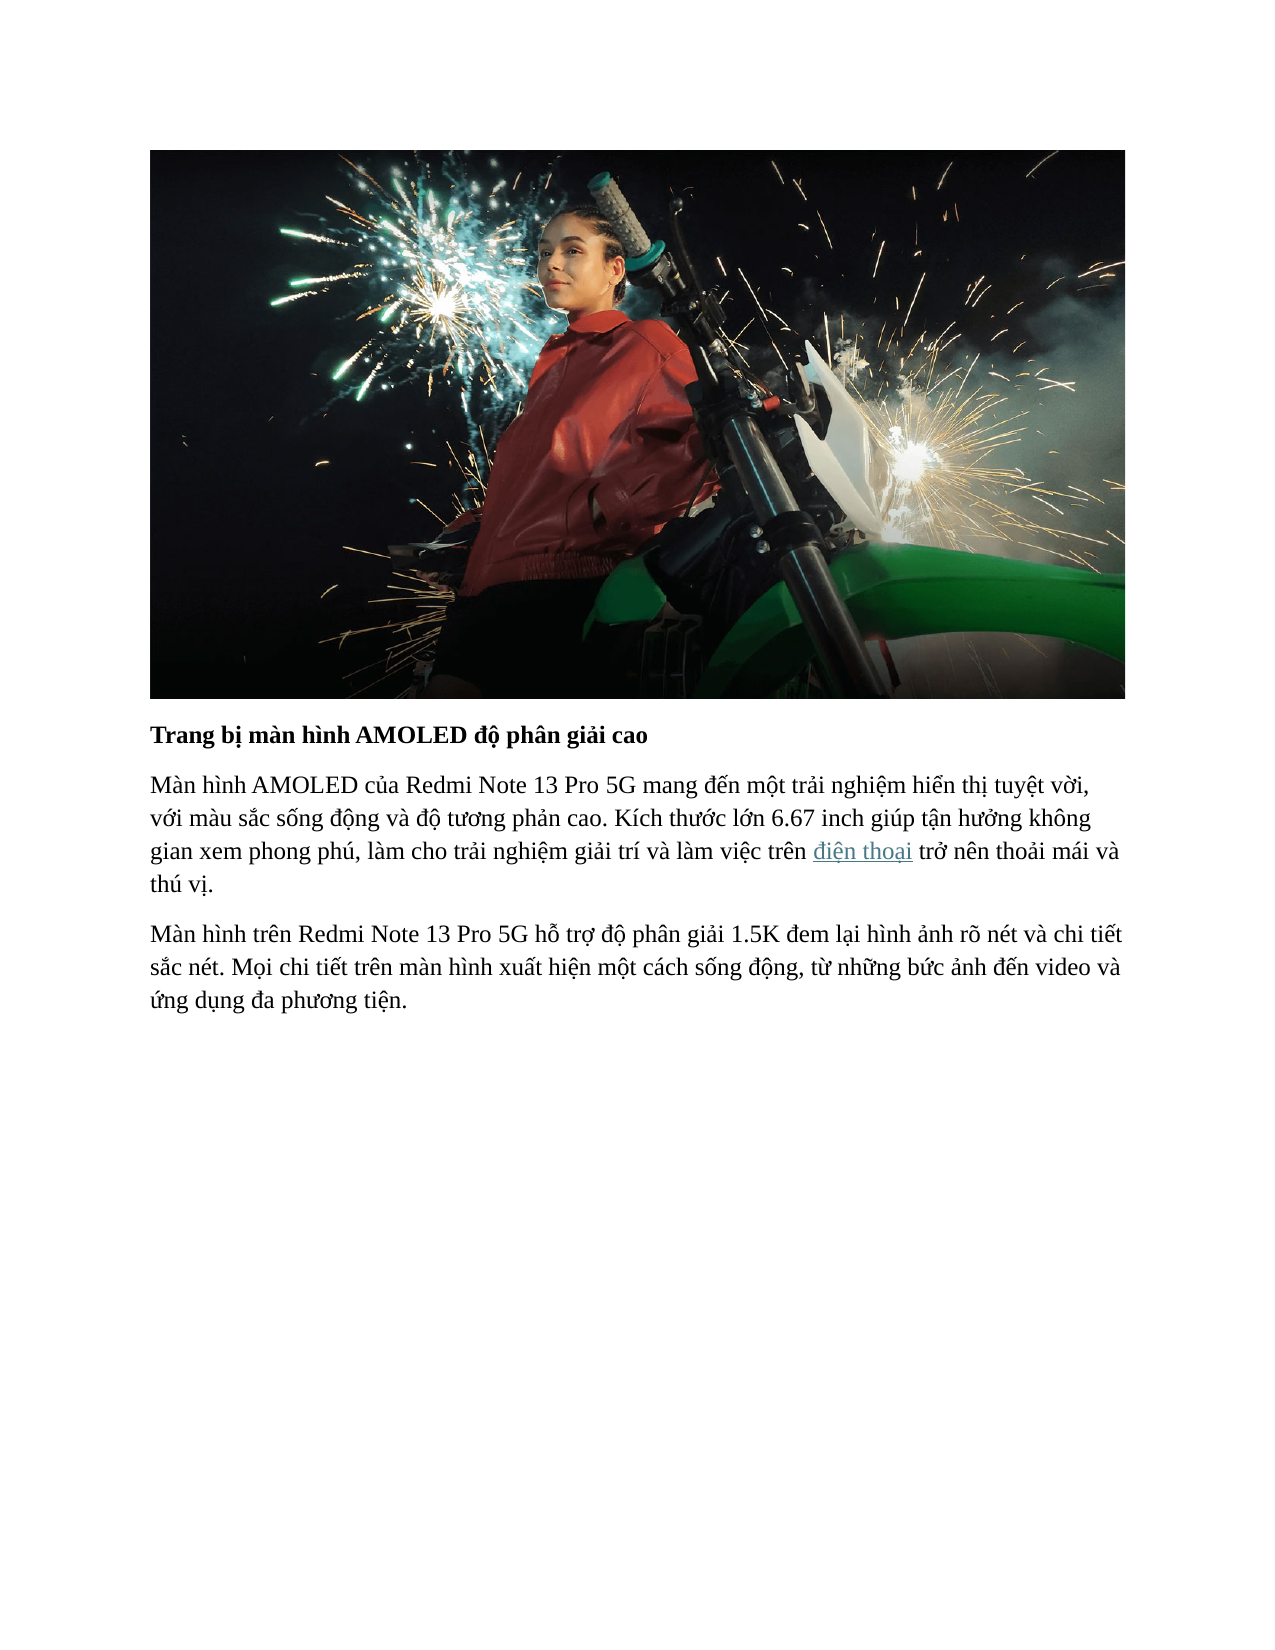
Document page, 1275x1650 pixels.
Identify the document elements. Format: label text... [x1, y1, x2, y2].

text Trang bị màn hình AMOLED độ phân giải cao [150, 720, 1125, 749]
picture [150, 150, 1125, 699]
text Màn hình trên Redmi Note 13 Pro 5G hỗ trợ độ phân giải 1.5K đem lại hình ảnh rõ nét và chi tiết sắc nét. Mọi chi tiết trên màn hình xuất hiện một cách sống động, từ những bức ảnh đến video và ứng dụng đa phương tiện. [150, 919, 1125, 1013]
text Màn hình AMOLED của Redmi Note 13 Pro 5G mang đến một trải nghiệm hiển thị tuyệt vời, với màu sắc sống động và độ tương phản cao. Kích thước lớn 6.67 inch giúp tận hưởng không gian xem phong phú, làm cho trải nghiệm giải trí và làm việc trên điện thoại trở nên thoải mái và thú vị. [150, 770, 1125, 898]
